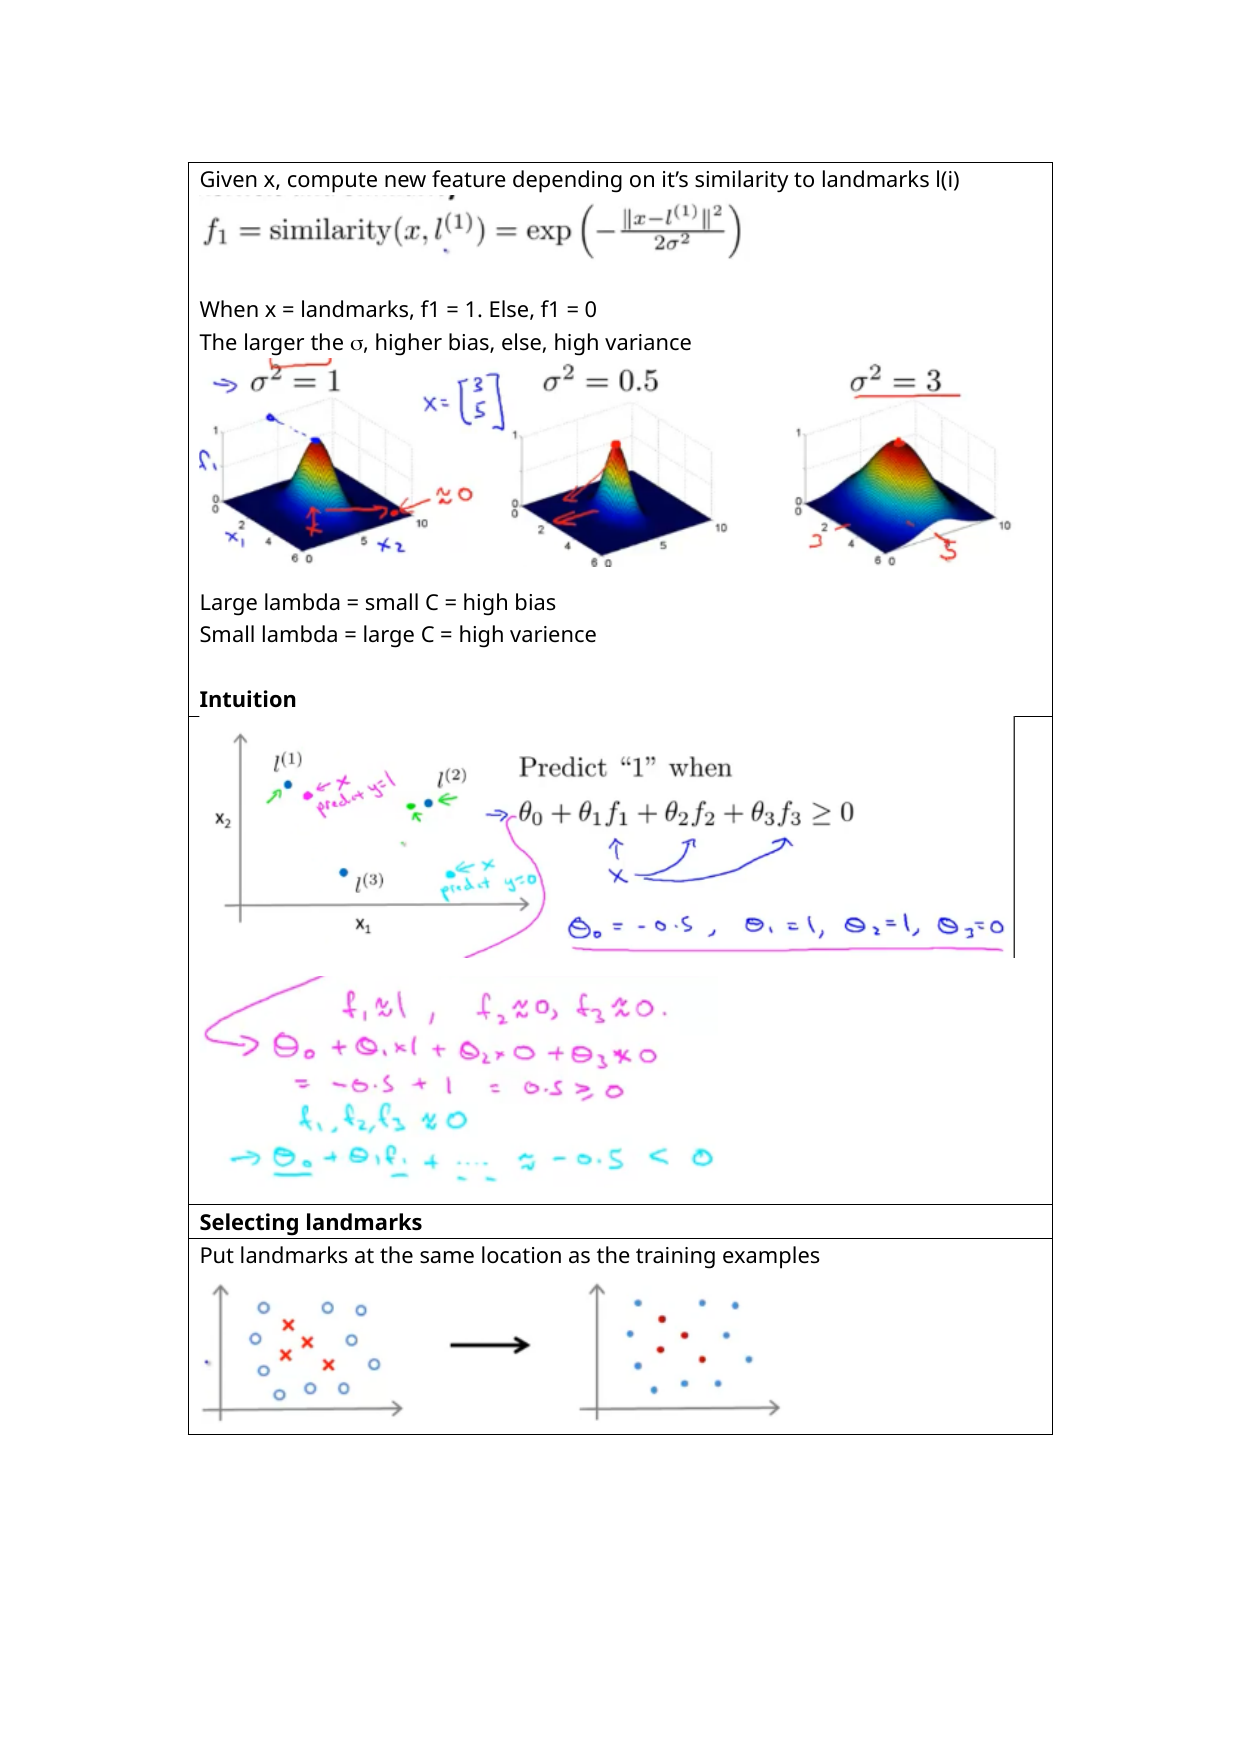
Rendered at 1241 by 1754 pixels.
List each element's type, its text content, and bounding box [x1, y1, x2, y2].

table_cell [189, 1239, 1052, 1434]
picture [199, 976, 718, 1188]
picture [199, 1271, 789, 1424]
picture [199, 195, 751, 263]
picture [199, 716, 1015, 958]
picture [199, 358, 1018, 567]
table_cell Selecting landmarks [189, 1205, 1052, 1238]
table_header Given x, compute new feature depending on it’s similarity to landmarks l(i) When x = landmarks, f1 = 1. Else, f1 = 0 The larger the , higher bias, else, high variance Large lambda = small C = high bias Small lambda = large C = high varience Intuition [189, 163, 1052, 716]
table_cell [189, 717, 1052, 1204]
